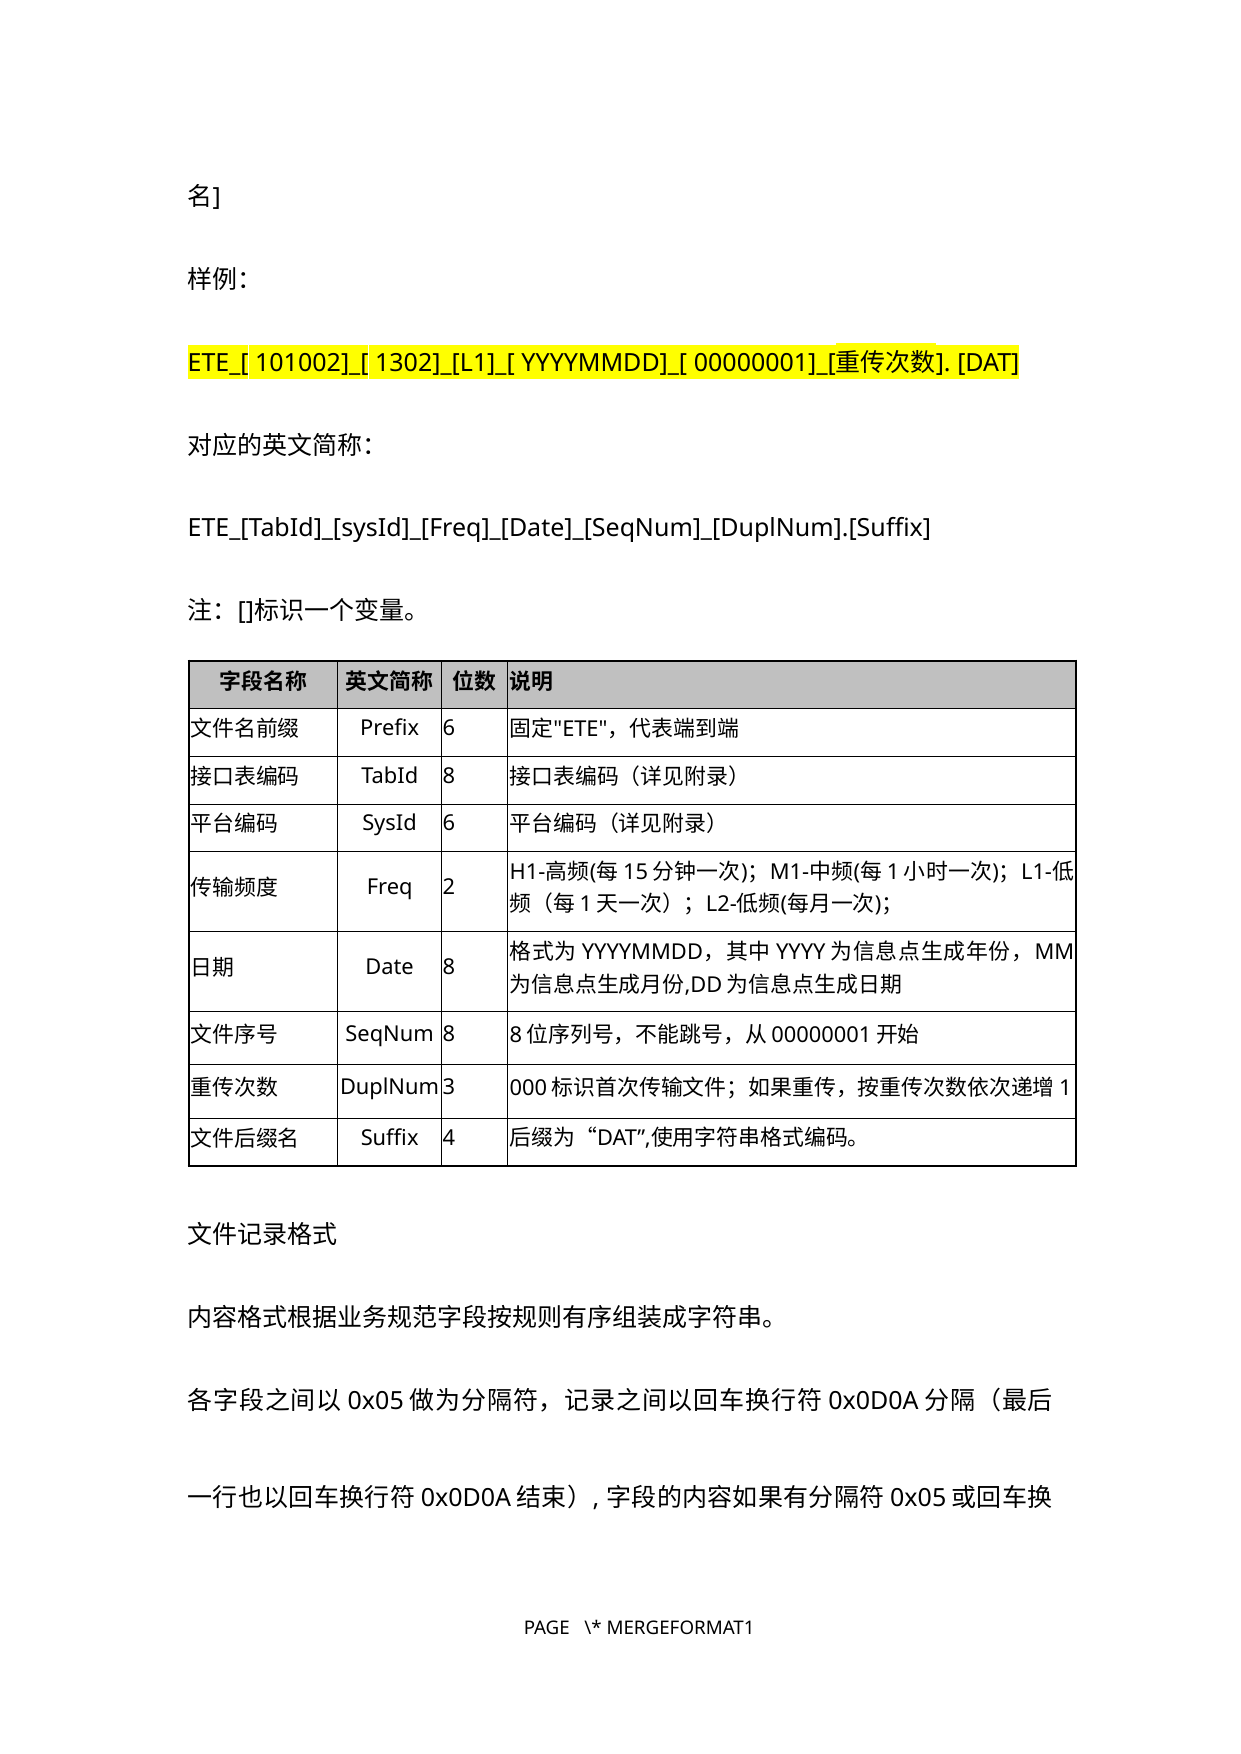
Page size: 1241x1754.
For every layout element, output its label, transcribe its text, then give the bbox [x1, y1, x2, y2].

table_cell Date [338, 932, 441, 1011]
table_cell 格式为YYYYMMDD，其中YYYY为信息点生成年份，MM为信息点生成月份,DD为信息点生成日期 [508, 932, 1075, 1011]
table_cell 8 [442, 1012, 507, 1064]
table_cell 固定"ETE"，代表端到端 [508, 709, 1075, 756]
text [187, 1366, 1053, 1528]
table_cell 8 [442, 757, 507, 803]
table_cell TabId [338, 757, 441, 803]
table_cell 6 [442, 709, 507, 756]
table_cell Freq [338, 852, 441, 931]
table_cell 重传次数 [190, 1065, 337, 1117]
table_cell 文件名前缀 [190, 709, 337, 756]
table_header 字段名称 [190, 662, 337, 708]
table_cell Suffix [338, 1119, 441, 1165]
table_cell H1-高频(每15分钟一次)；M1-中频(每1小时一次)；L1-低频（每1天一次）；L2-低频(每月一次)； [508, 852, 1075, 931]
table_cell 日期 [190, 932, 337, 1011]
text ETE_[TabId]_[sysId]_[Freq]_[Date]_[SeqNum]_[DuplNum].[Suffix] [187, 494, 1053, 559]
table_header 英文简称 [338, 662, 441, 708]
table_cell 2 [442, 852, 507, 931]
table_cell 3 [442, 1065, 507, 1117]
table_cell 8位序列号，不能跳号，从00000001开始 [508, 1012, 1075, 1064]
text 内容格式根据业务规范字段按规则有序组装成字符串。 [187, 1283, 1053, 1348]
text ETE_[ 101002]_[ 1302]_[L1]_[ YYYYMMDD]_[ 00000001]_[重传次数]. [DAT] [187, 328, 1053, 393]
table_cell DuplNum [338, 1065, 441, 1117]
table_cell 文件后缀名 [190, 1119, 337, 1165]
table_cell 接口表编码 [190, 757, 337, 803]
table_cell 文件序号 [190, 1012, 337, 1064]
table_cell 8 [442, 932, 507, 1011]
table_cell SysId [338, 805, 441, 851]
text 文件记录格式 [187, 1200, 1053, 1265]
text 注：[]标识一个变量。 [187, 576, 1053, 641]
table_cell 接口表编码（详见附录） [508, 757, 1075, 803]
table_cell 后缀为“DAT”,使用字符串格式编码。 [508, 1119, 1075, 1165]
table_header 说明 [508, 662, 1075, 708]
table_cell Prefix [338, 709, 441, 756]
table_cell SeqNum [338, 1012, 441, 1064]
table_cell 平台编码 [190, 805, 337, 851]
text 对应的英文简称： [187, 411, 1053, 476]
table_cell 传输频度 [190, 852, 337, 931]
table_cell 平台编码（详见附录） [508, 805, 1075, 851]
table_cell 4 [442, 1119, 507, 1165]
table_cell 000标识首次传输文件；如果重传，按重传次数依次递增1 [508, 1065, 1075, 1117]
table_cell 6 [442, 805, 507, 851]
text 样例： [187, 245, 1053, 310]
table_header 位数 [442, 662, 507, 708]
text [187, 162, 1053, 227]
